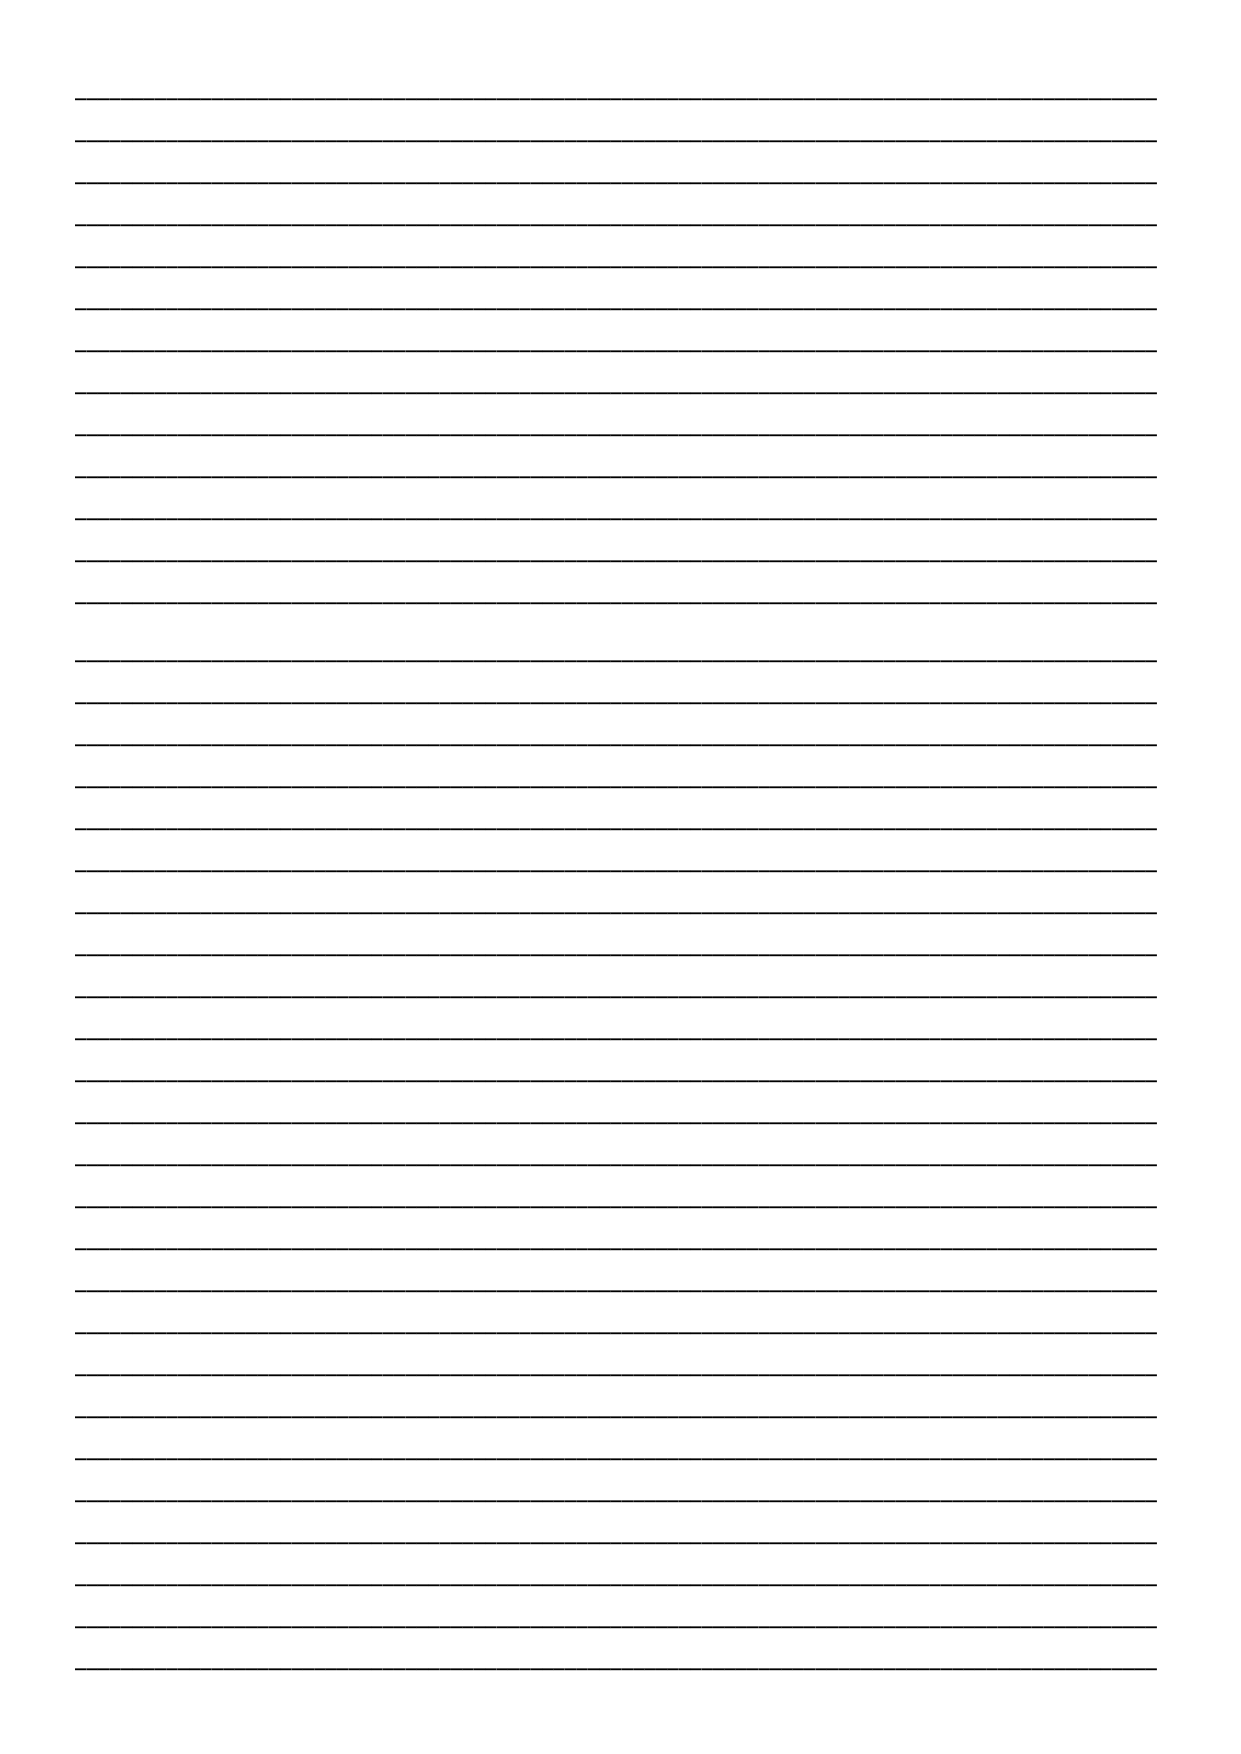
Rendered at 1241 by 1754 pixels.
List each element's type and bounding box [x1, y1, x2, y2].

text [75, 637, 1165, 1673]
text [75, 75, 1165, 607]
